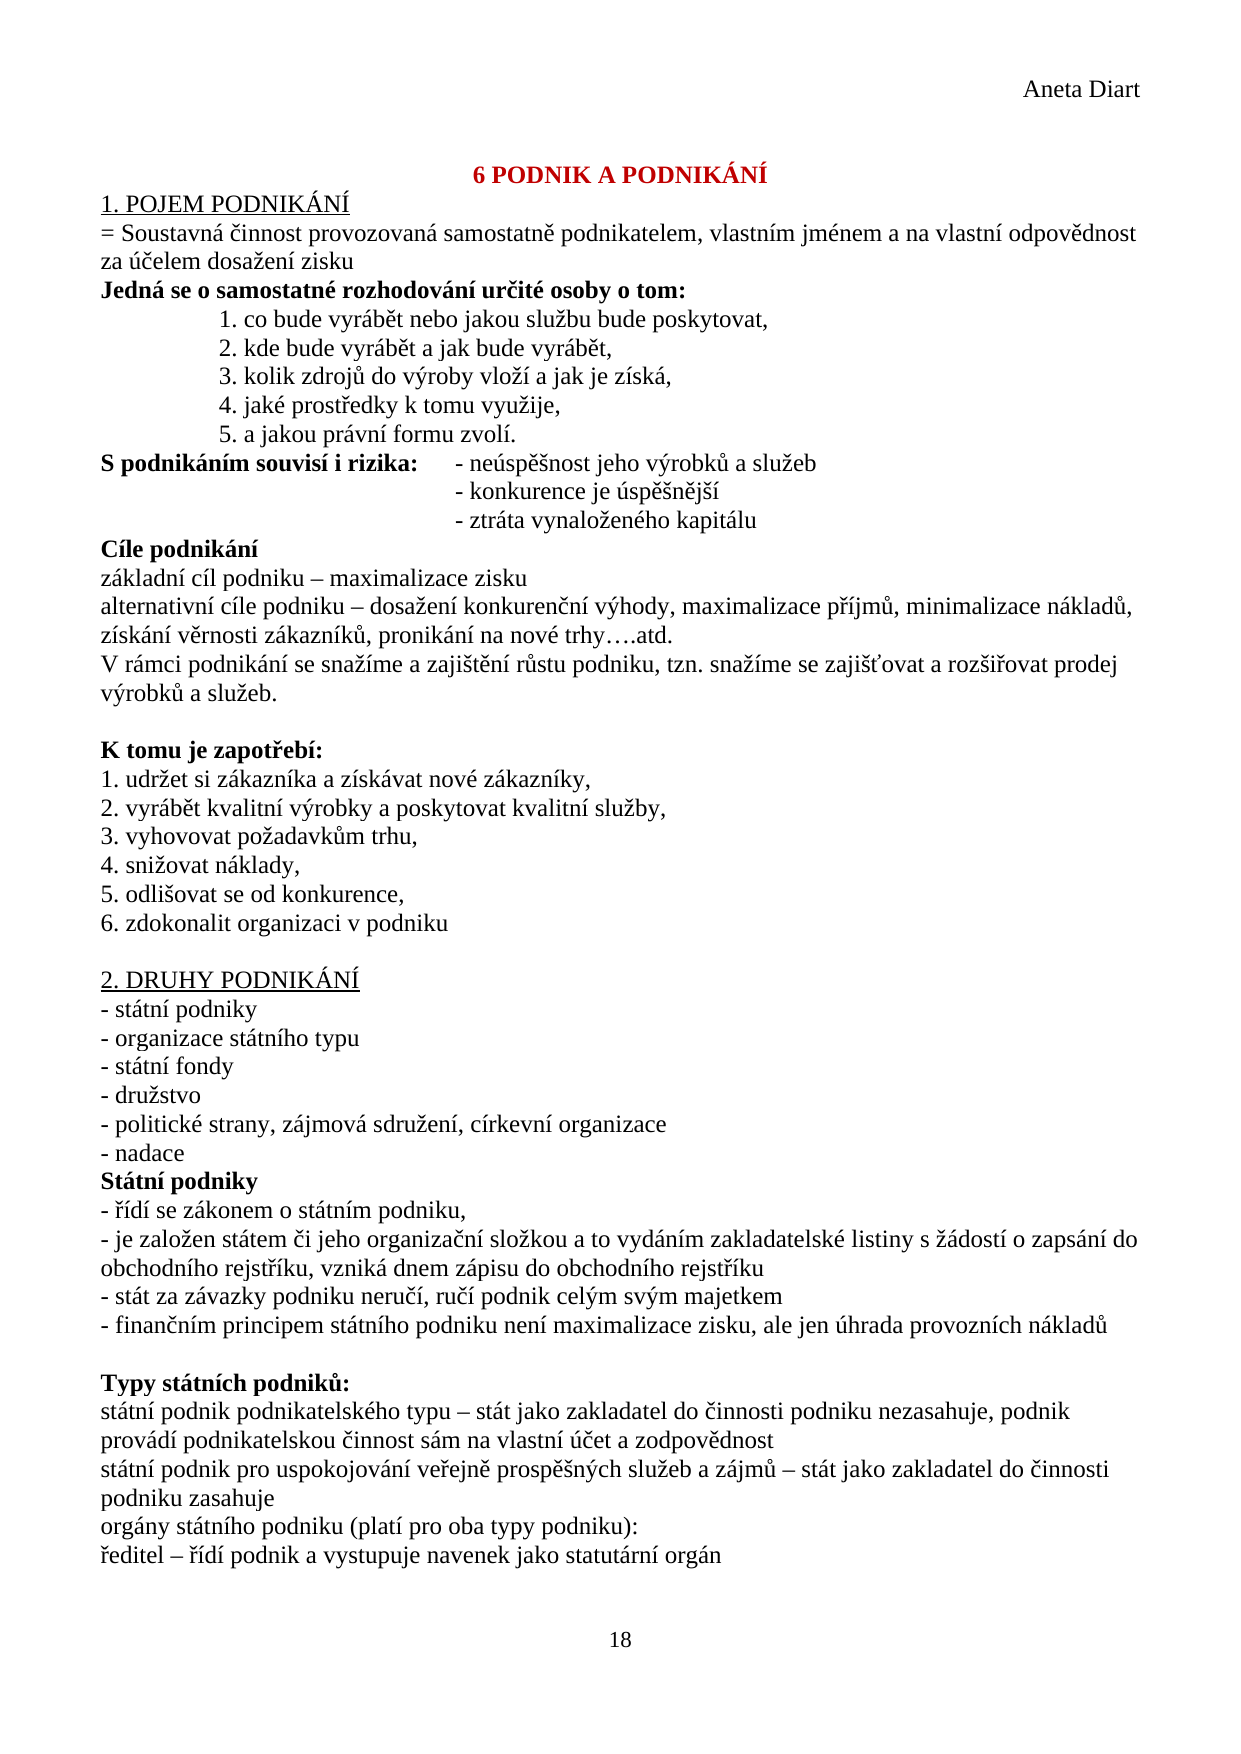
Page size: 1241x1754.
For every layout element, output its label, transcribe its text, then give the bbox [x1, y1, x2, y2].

list Jedná se o samostatné rozhodování určité osoby o tom: 1. co bude vyrábět nebo jakou službu bude poskytovat, 2. kde bude vyrábět a jak bude vyrábět, 3. kolik zdrojů do výroby vloží a jak je získá, 4. jaké prostředky k tomu využije, 5. a jakou právní formu zvolí. [516, 275, 1140, 448]
list - ztráta vynaloženého kapitálu [100, 505, 1140, 534]
list Cíle podnikání základní cíl podniku – maximalizace zisku alternativní cíle podniku – dosažení konkurenční výhody, maximalizace příjmů, minimalizace nákladů, získání věrnosti zákazníků, pronikání na nové trhy….atd. V rámci podnikání se snažíme a zajištění růstu podniku, tzn. snažíme se zajišťovat a rozšiřovat prodej výrobků a služeb. [258, 534, 1140, 706]
list - konkurence je úspěšnější [100, 476, 1140, 505]
list S podnikáním souvisí i rizika: - neúspěšnost jeho výrobků a služeb [100, 448, 1140, 476]
list 2. DRUHY PODNIKÁNÍ [100, 965, 1140, 994]
list = Soustavná činnost provozovaná samostatně podnikatelem, vlastním jménem a na vlastní odpovědnost za účelem dosažení zisku [100, 218, 1140, 275]
text 6 PODNIK A PODNIKÁNÍ [100, 160, 1140, 189]
list 1. POJEM PODNIKÁNÍ [100, 189, 1140, 218]
list - státní podniky - organizace státního typu - státní fondy - družstvo - politické strany, zájmová sdružení, církevní organizace - nadace [184, 994, 1140, 1166]
list K tomu je zapotřebí: 1. udržet si zákazníka a získávat nové zákazníky, 2. vyrábět kvalitní výrobky a poskytovat kvalitní služby, 3. vyhovovat požadavkům trhu, 4. snižovat náklady, 5. odlišovat se od konkurence, 6. zdokonalit organizaci v podniku [100, 706, 1140, 936]
